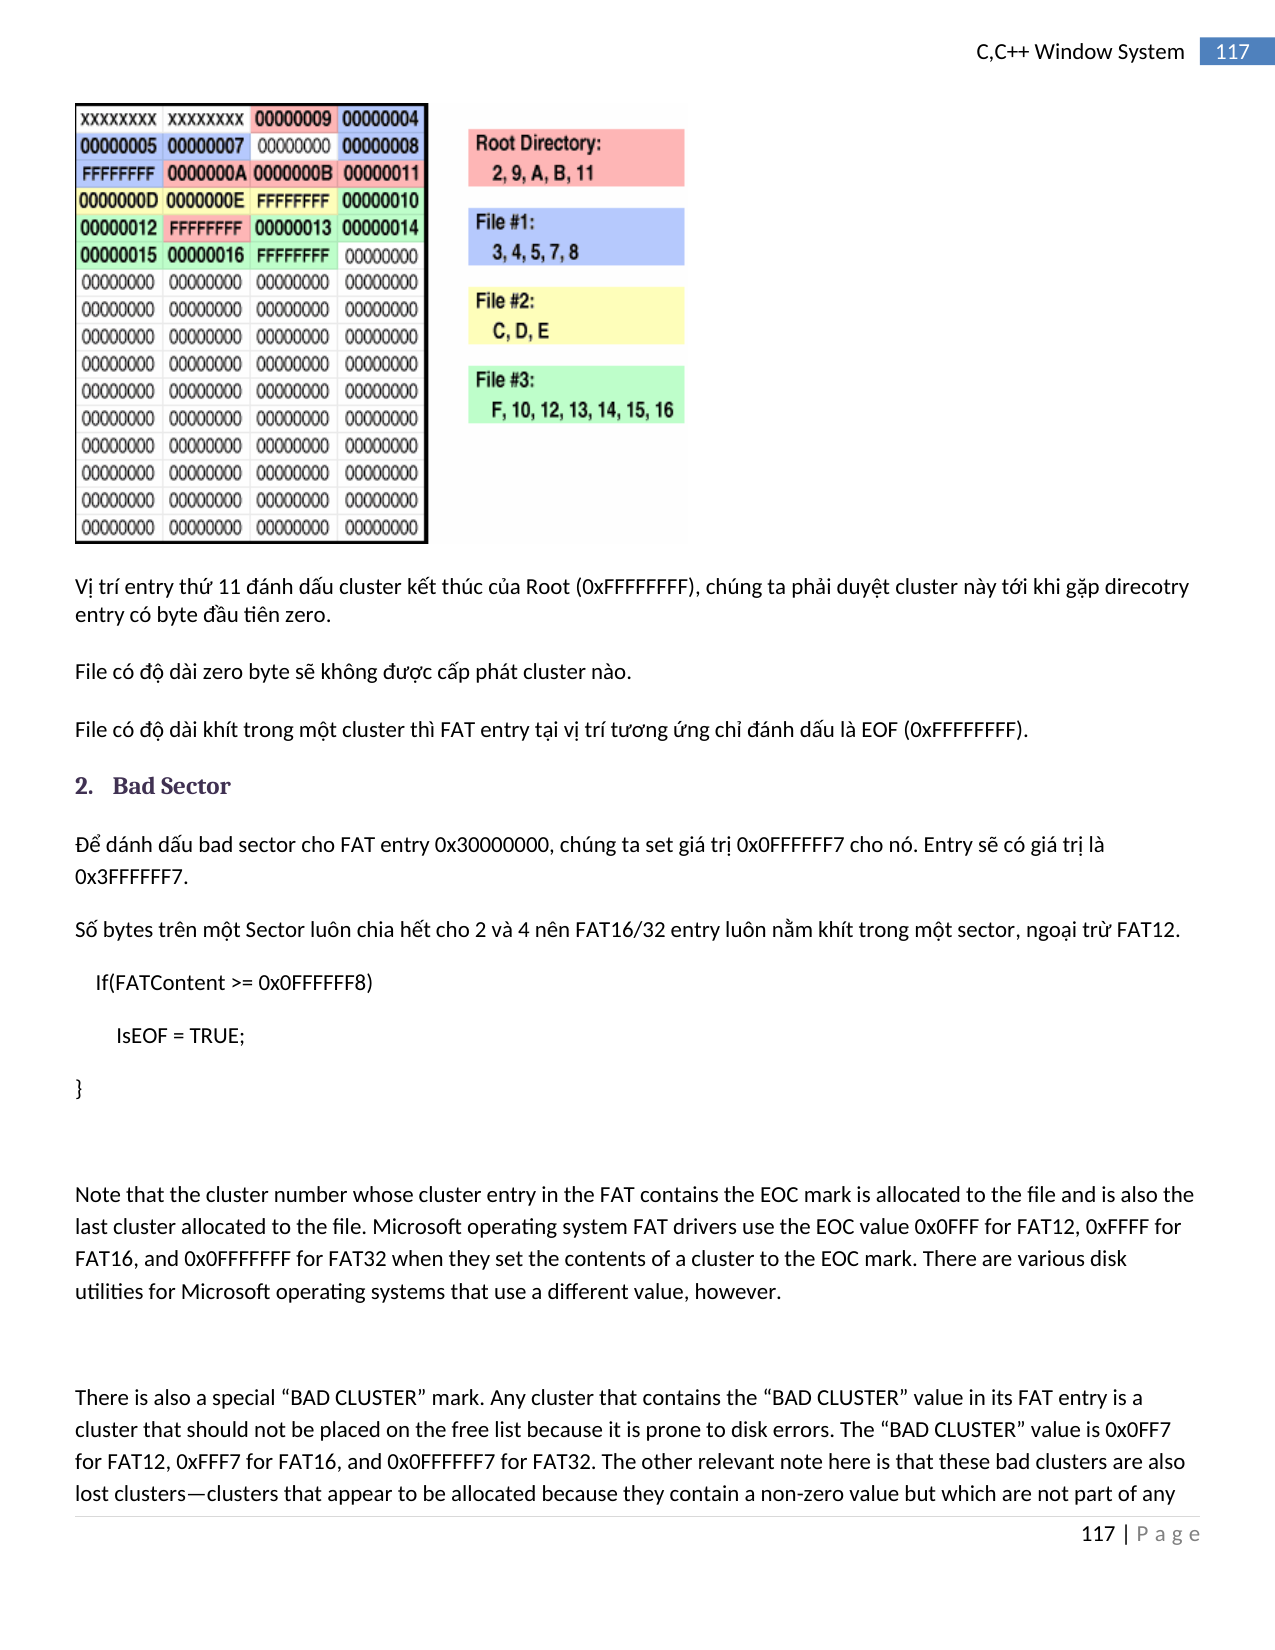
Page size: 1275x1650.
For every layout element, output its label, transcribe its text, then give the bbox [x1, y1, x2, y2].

text File có độ dài zero byte sẽ không được cấp phát cluster nào. [75, 657, 1200, 686]
text Vị trí entry thứ 11 đánh dấu cluster kết thúc của Root (0xFFFFFFFF), chúng ta phải duyệt cluster này tới khi gặp direcotry entry có byte đầu tiên zero. [75, 572, 1200, 628]
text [75, 1383, 1200, 1507]
text } [75, 1074, 1200, 1102]
text Note that the cluster number whose cluster entry in the FAT contains the EOC mark is allocated to the file and is also the last cluster allocated to the file. Microsoft operating system FAT drivers use the EOC value 0x0FFF for FAT12, 0xFFFF for FAT16, and 0x0FFFFFFF for FAT32 when they set the contents of a cluster to the EOC mark. There are various disk utilities for Microsoft operating systems that use a different value, however. [75, 1180, 1200, 1305]
text Số bytes trên một Sector luôn chia hết cho 2 và 4 nên FAT16/32 entry luôn nằm khít trong một sector, ngoại trừ FAT12. [75, 915, 1200, 943]
subtitle Bad Sector [75, 772, 1200, 801]
text IsEOF = TRUE; [75, 1021, 1200, 1049]
text If(FATContent >= 0x0FFFFFF8) [75, 968, 1200, 996]
text Để dánh dấu bad sector cho FAT entry 0x30000000, chúng ta set giá trị 0x0FFFFFF7 cho nó. Entry sẽ có giá trị là 0x3FFFFFF7. [75, 830, 1200, 890]
picture [75, 103, 688, 544]
text File có độ dài khít trong một cluster thì FAT entry tại vị trí tương ứng chỉ đánh dấu là EOF (0xFFFFFFFF). [75, 715, 1200, 743]
